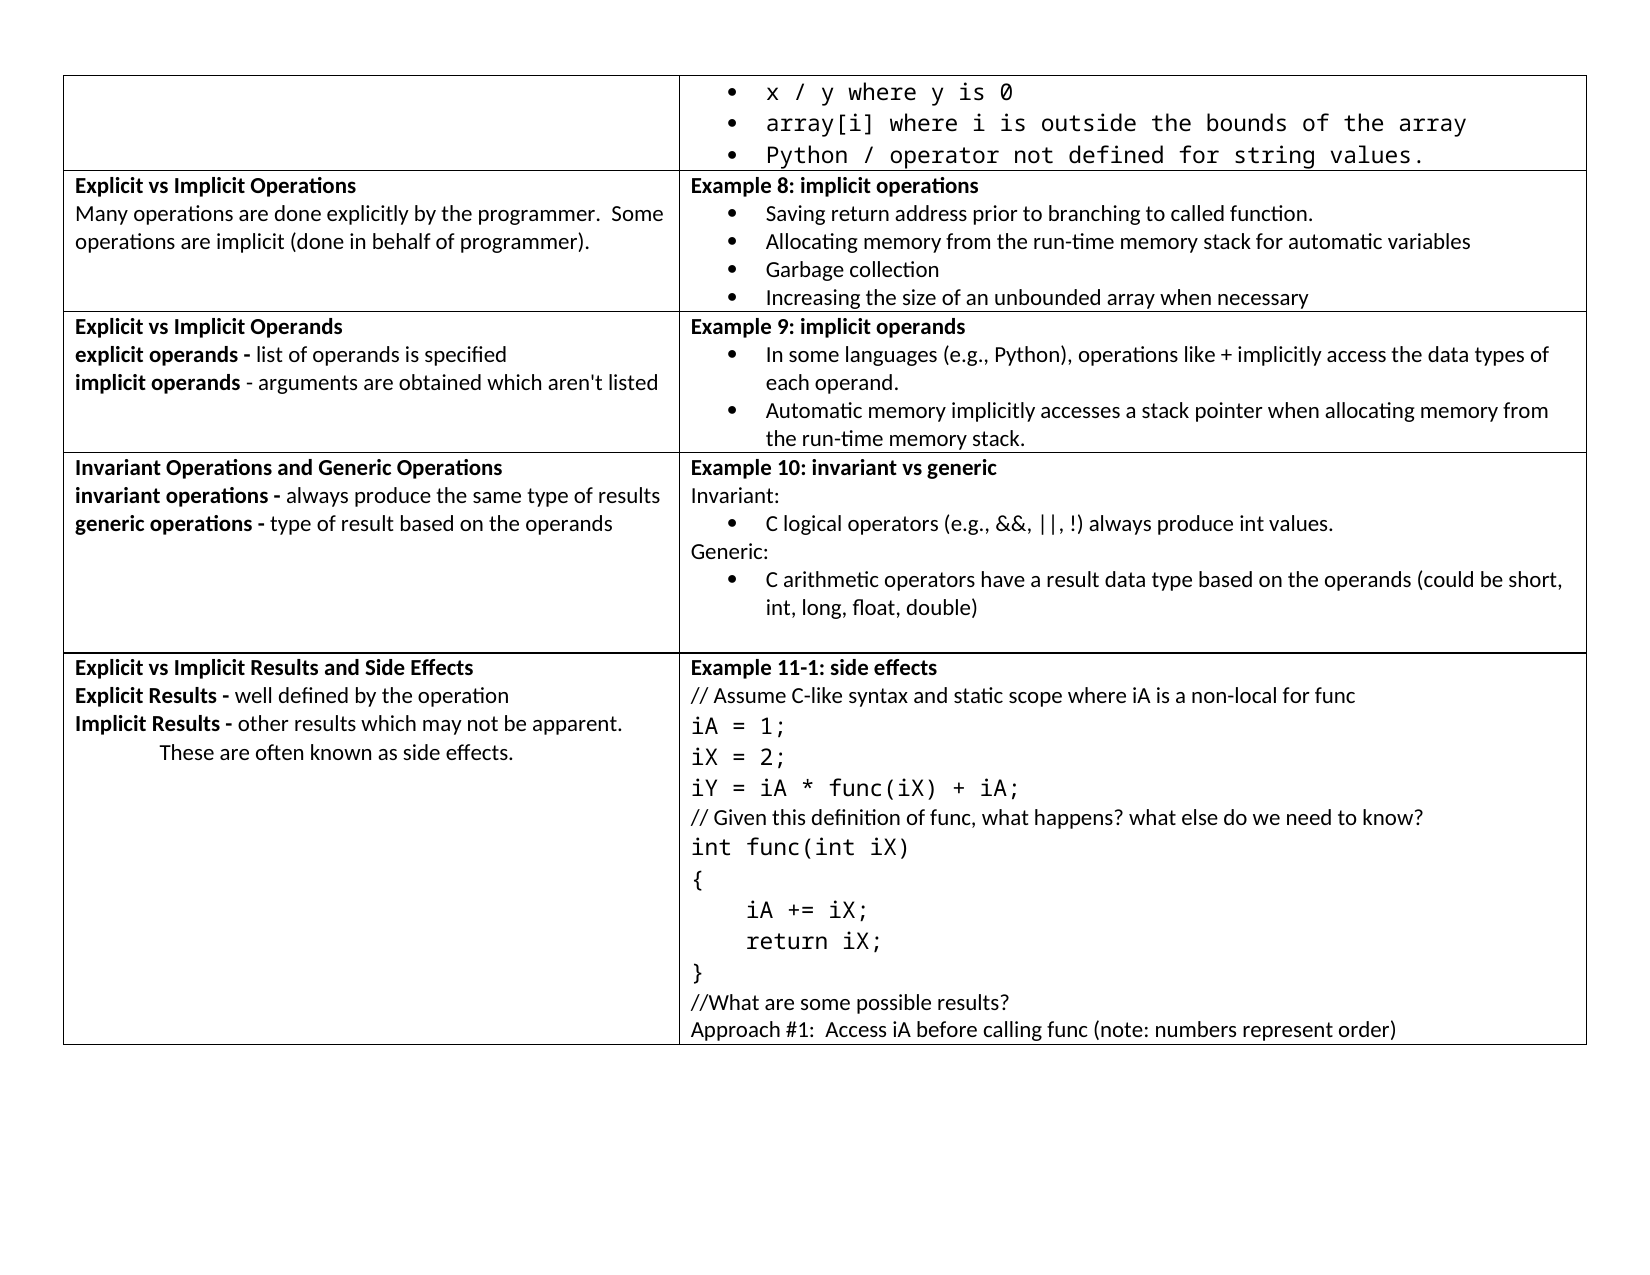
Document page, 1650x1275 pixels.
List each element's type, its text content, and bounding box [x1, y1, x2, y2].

table_cell Invariant Operations and Generic Operations invariant operations - always produce the same type of results generic operations - type of result based on the operands [64, 453, 679, 652]
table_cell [680, 76, 1586, 170]
table_cell Explicit vs Implicit Operands explicit operands - list of operands is specified implicit operands - arguments are obtained which aren't listed [64, 312, 679, 452]
table_cell Example 9: implicit operands In some languages (e.g., Python), operations like + implicitly access the data types of each operand. Automatic memory implicitly accesses a stack pointer when allocating memory from the run-time memory stack. [680, 312, 1586, 452]
table_cell Explicit vs Implicit Operations Many operations are done explicitly by the programmer. Some operations are implicit (done in behalf of programmer). [64, 171, 679, 311]
table_cell Example 10: invariant vs generic Invariant: C logical operators (e.g., &&, ||, !) always produce int values. Generic: C arithmetic operators have a result data type based on the operands (could be short, int, long, float, double) [680, 453, 1586, 652]
table_cell Example 8: implicit operations Saving return address prior to branching to called function. Allocating memory from the run-time memory stack for automatic variables Garbage collection Increasing the size of an unbounded array when necessary [680, 171, 1586, 311]
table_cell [64, 76, 679, 170]
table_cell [680, 654, 1586, 1044]
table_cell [64, 654, 679, 1044]
